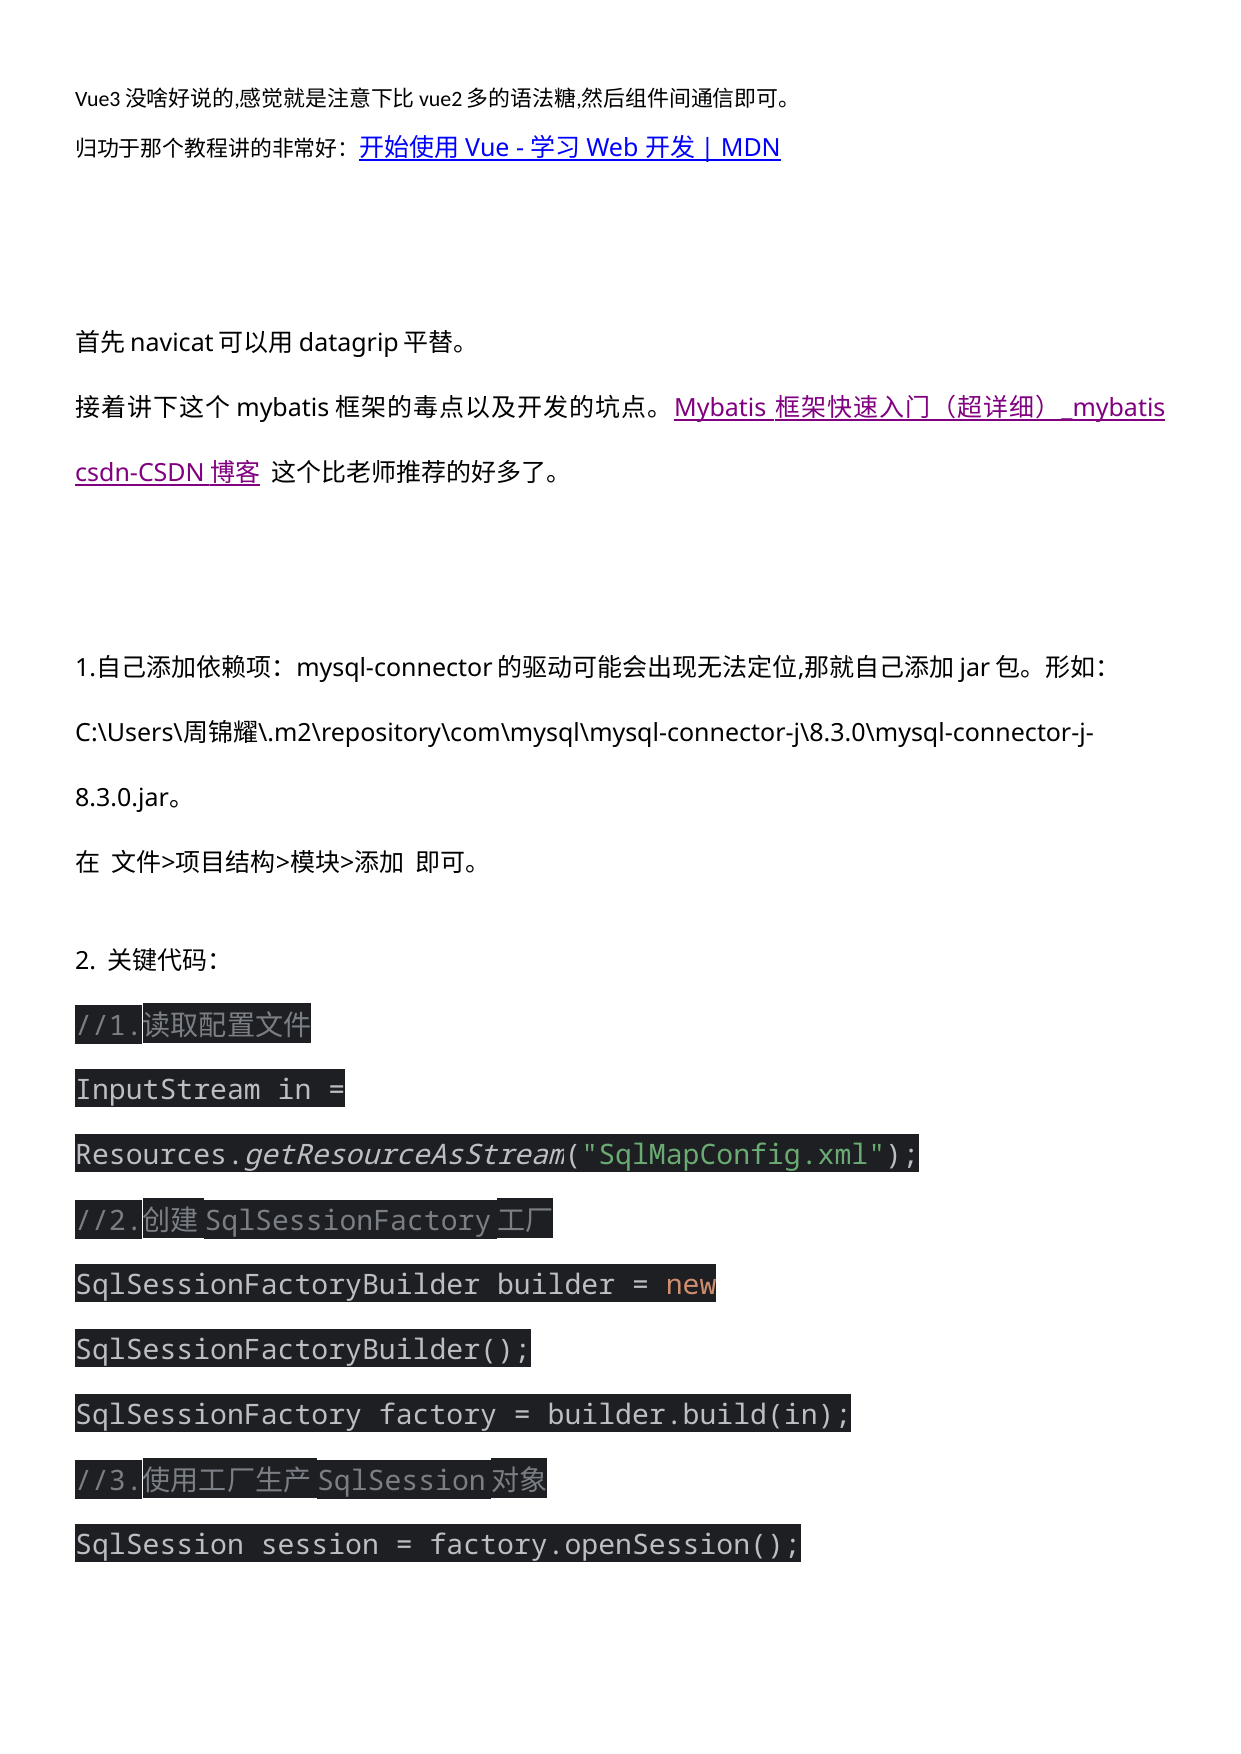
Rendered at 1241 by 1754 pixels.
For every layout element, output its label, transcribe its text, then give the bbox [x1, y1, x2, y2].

text Vue3没啥好说的,感觉就是注意下比vue2多的语法糖,然后组件间通信即可。 [75, 81, 1165, 113]
text 归功于那个教程讲的非常好：开始使用 Vue - 学习 Web 开发 | MDN [75, 113, 1165, 178]
text 首先navicat可以用datagrip平替。 [75, 308, 1165, 373]
text 在 文件>项目结构>模块>添加 即可。 [75, 828, 1165, 893]
text C:\Users\周锦耀\.m2\repository\com\mysql\mysql-connector-j\8.3.0\mysql-connector-j-8.3.0.jar。 [75, 698, 1165, 828]
list 关键代码： [75, 926, 1165, 991]
text 1.自己添加依赖项：mysql-connector的驱动可能会出现无法定位,那就自己添加jar包。形如： [75, 633, 1165, 698]
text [75, 991, 1165, 1576]
text 接着讲下这个mybatis框架的毒点以及开发的坑点。Mybatis 框架快速入门（超详细）_mybatis csdn-CSDN博客 这个比老师推荐的好多了。 [75, 373, 1165, 503]
